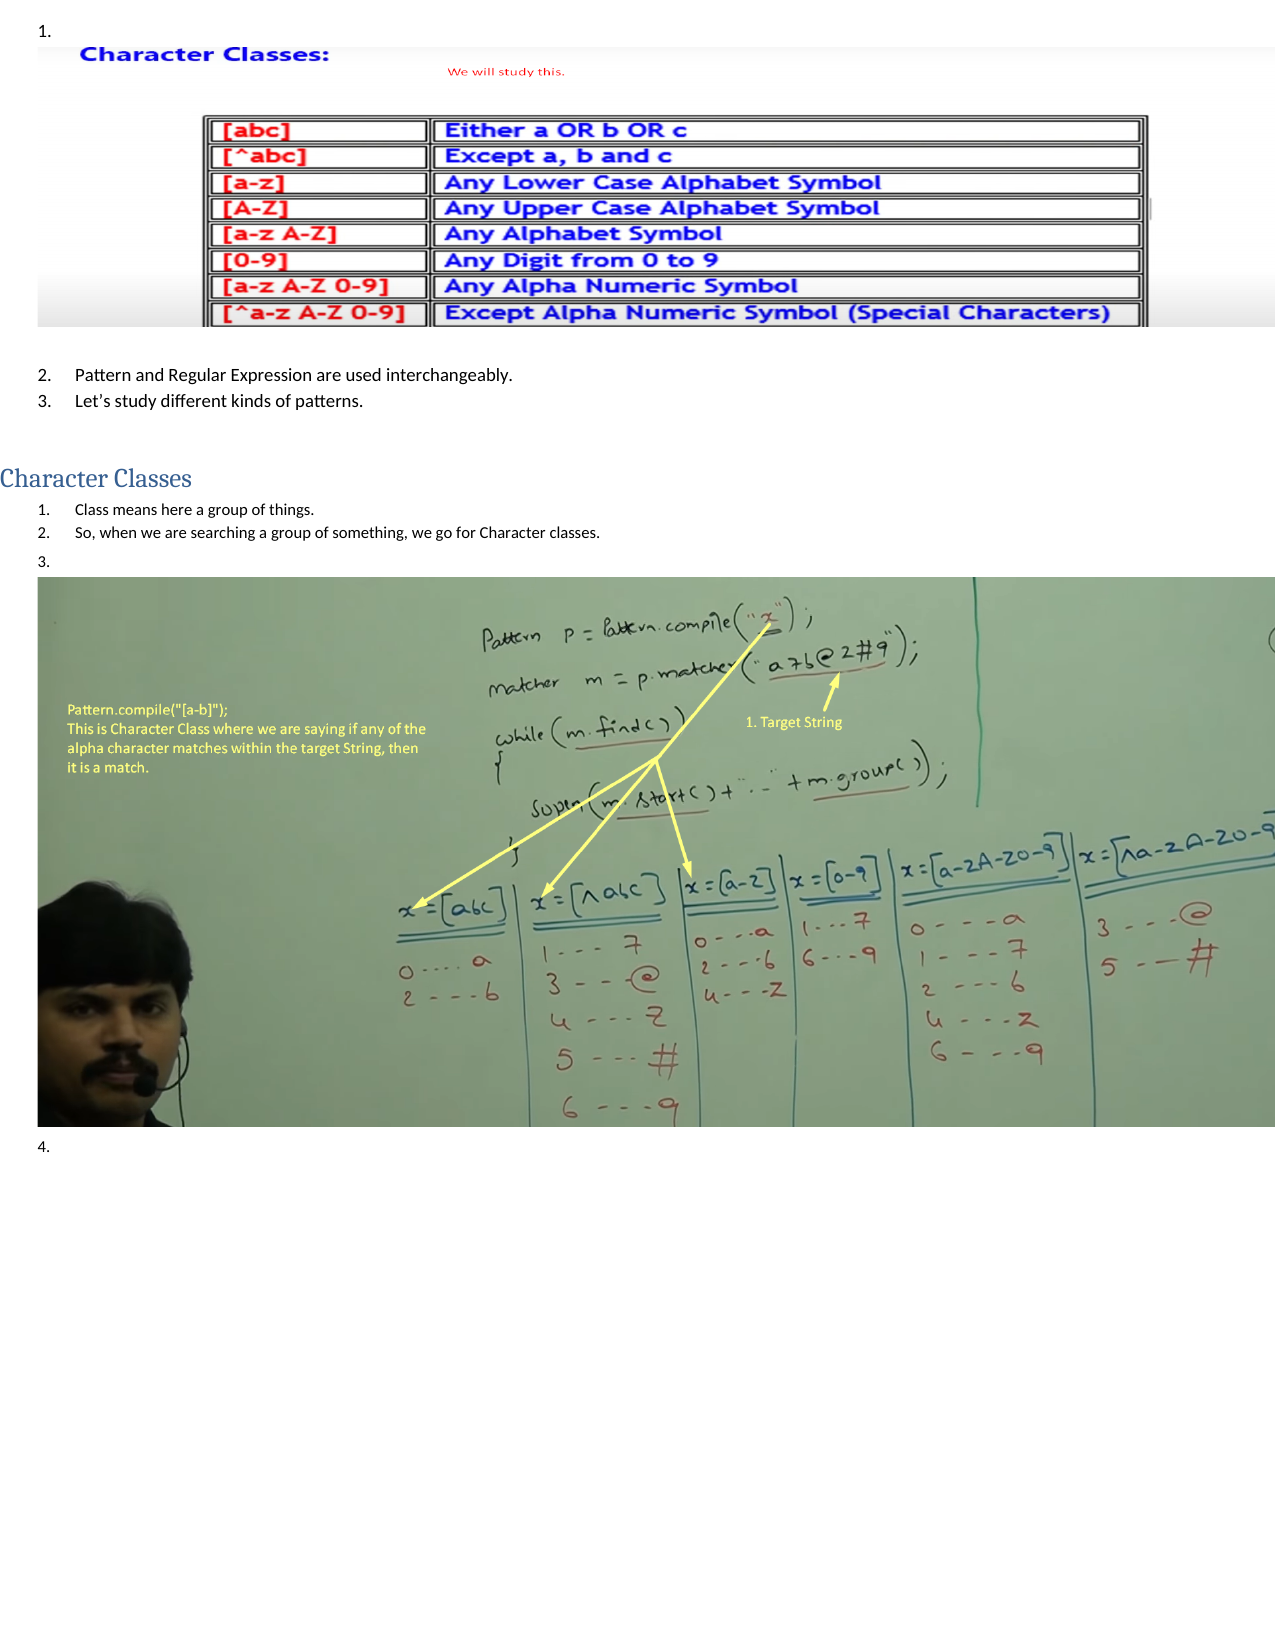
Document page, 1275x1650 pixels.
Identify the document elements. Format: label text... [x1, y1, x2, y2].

list Class means here a group of things. [37, 499, 1270, 519]
subtitle Character Classes [0, 463, 1270, 494]
picture [37, 577, 1275, 1127]
list Let’s study different kinds of patterns. [37, 389, 1270, 412]
picture [37, 47, 1275, 327]
list So, when we are searching a group of something, we go for Character classes. [37, 522, 1270, 542]
list Pattern and Regular Expression are used interchangeably. [37, 363, 1270, 386]
